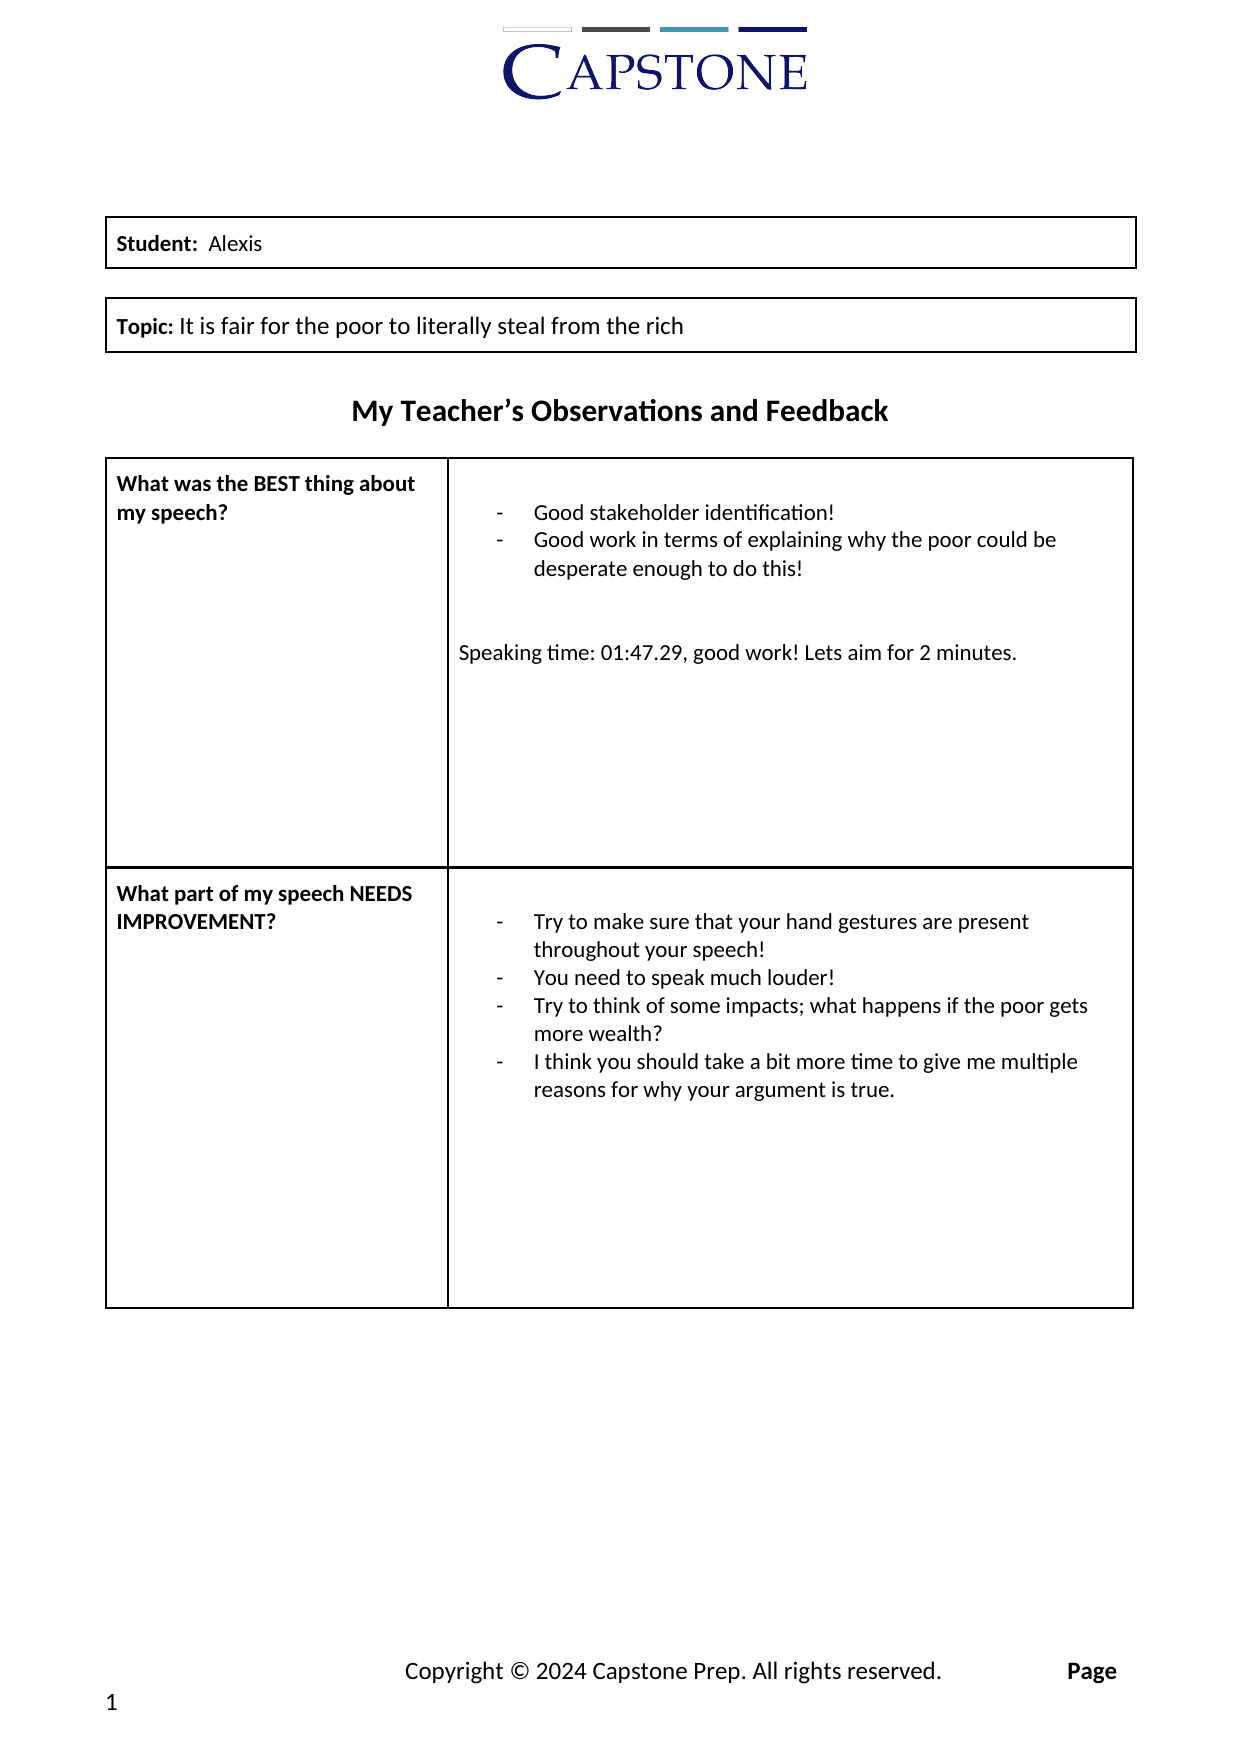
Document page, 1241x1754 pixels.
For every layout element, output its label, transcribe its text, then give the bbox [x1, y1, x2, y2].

text My Teacher’s Observations and Feedback [105, 391, 1135, 429]
table_header Student: Alexis [107, 218, 1135, 267]
table_header Good stakeholder identification! Good work in terms of explaining why the poor could be desperate enough to do this! Speaking time: 01:47.29, good work! Lets aim for 2 minutes. [449, 459, 1132, 866]
table_header What was the BEST thing about my speech? [107, 459, 447, 866]
table_header Topic: It is fair for the poor to literally steal from the rich [107, 299, 1135, 351]
table_cell Try to make sure that your hand gestures are present throughout your speech! You need to speak much louder! Try to think of some impacts; what happens if the poor gets more wealth? I think you should take a bit more time to give me multiple reasons for why your argument is true. [449, 869, 1132, 1307]
table_cell What part of my speech NEEDS IMPROVEMENT? [107, 869, 447, 1307]
picture [495, 18, 816, 106]
